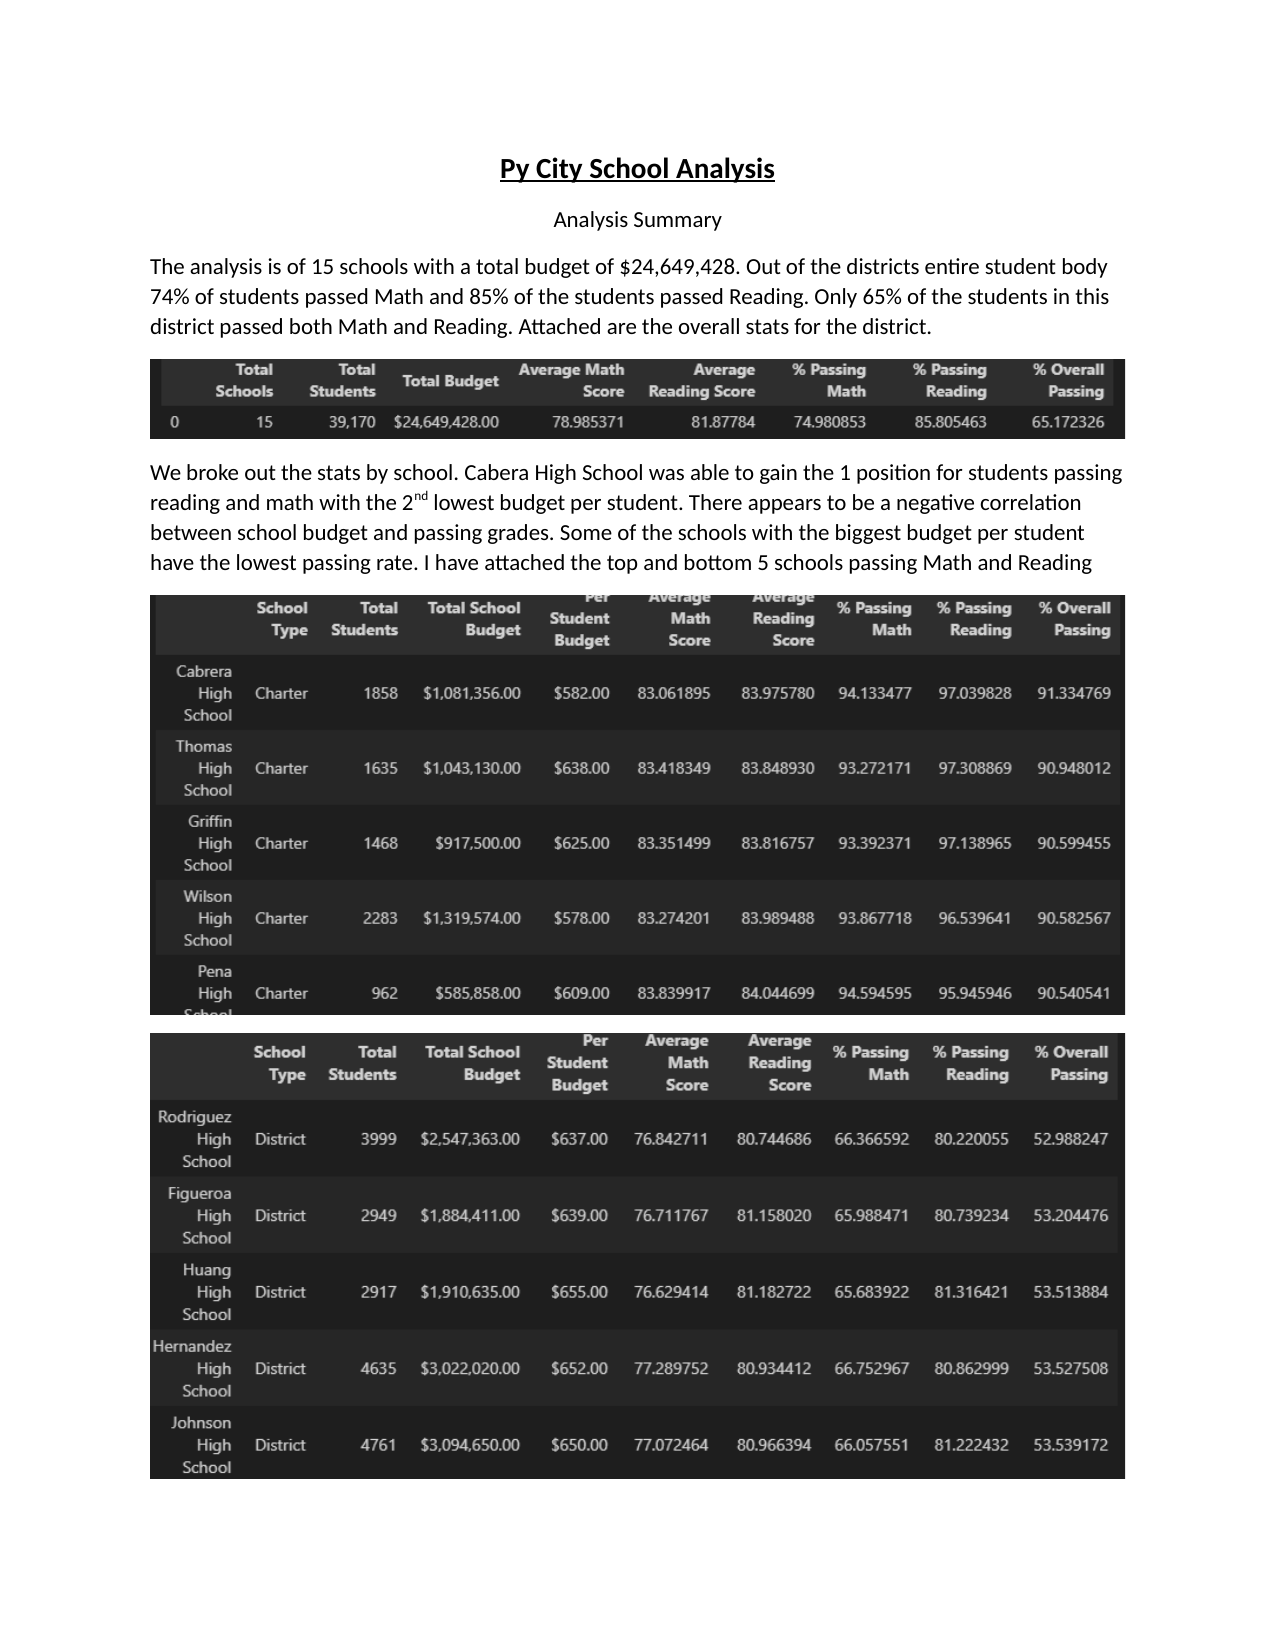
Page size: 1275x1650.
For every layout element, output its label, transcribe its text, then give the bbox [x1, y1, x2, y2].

text The analysis is of 15 schools with a total budget of $24,649,428. Out of the districts entire student body 74% of students passed Math and 85% of the students passed Reading. Only 65% of the students in this district passed both Math and Reading. Attached are the overall stats for the district. [150, 252, 1125, 340]
picture [150, 595, 1125, 1015]
text Py City School Analysis [150, 150, 1125, 186]
text We broke out the stats by school. Cabera High School was able to gain the 1 position for students passing reading and math with the 2nd lowest budget per student. There appears to be a negative correlation between school budget and passing grades. Some of the schools with the biggest budget per student have the lowest passing rate. I have attached the top and bottom 5 schools passing Math and Reading [150, 458, 1125, 576]
text Analysis Summary [150, 205, 1125, 233]
picture [150, 359, 1125, 439]
picture [150, 1033, 1125, 1479]
